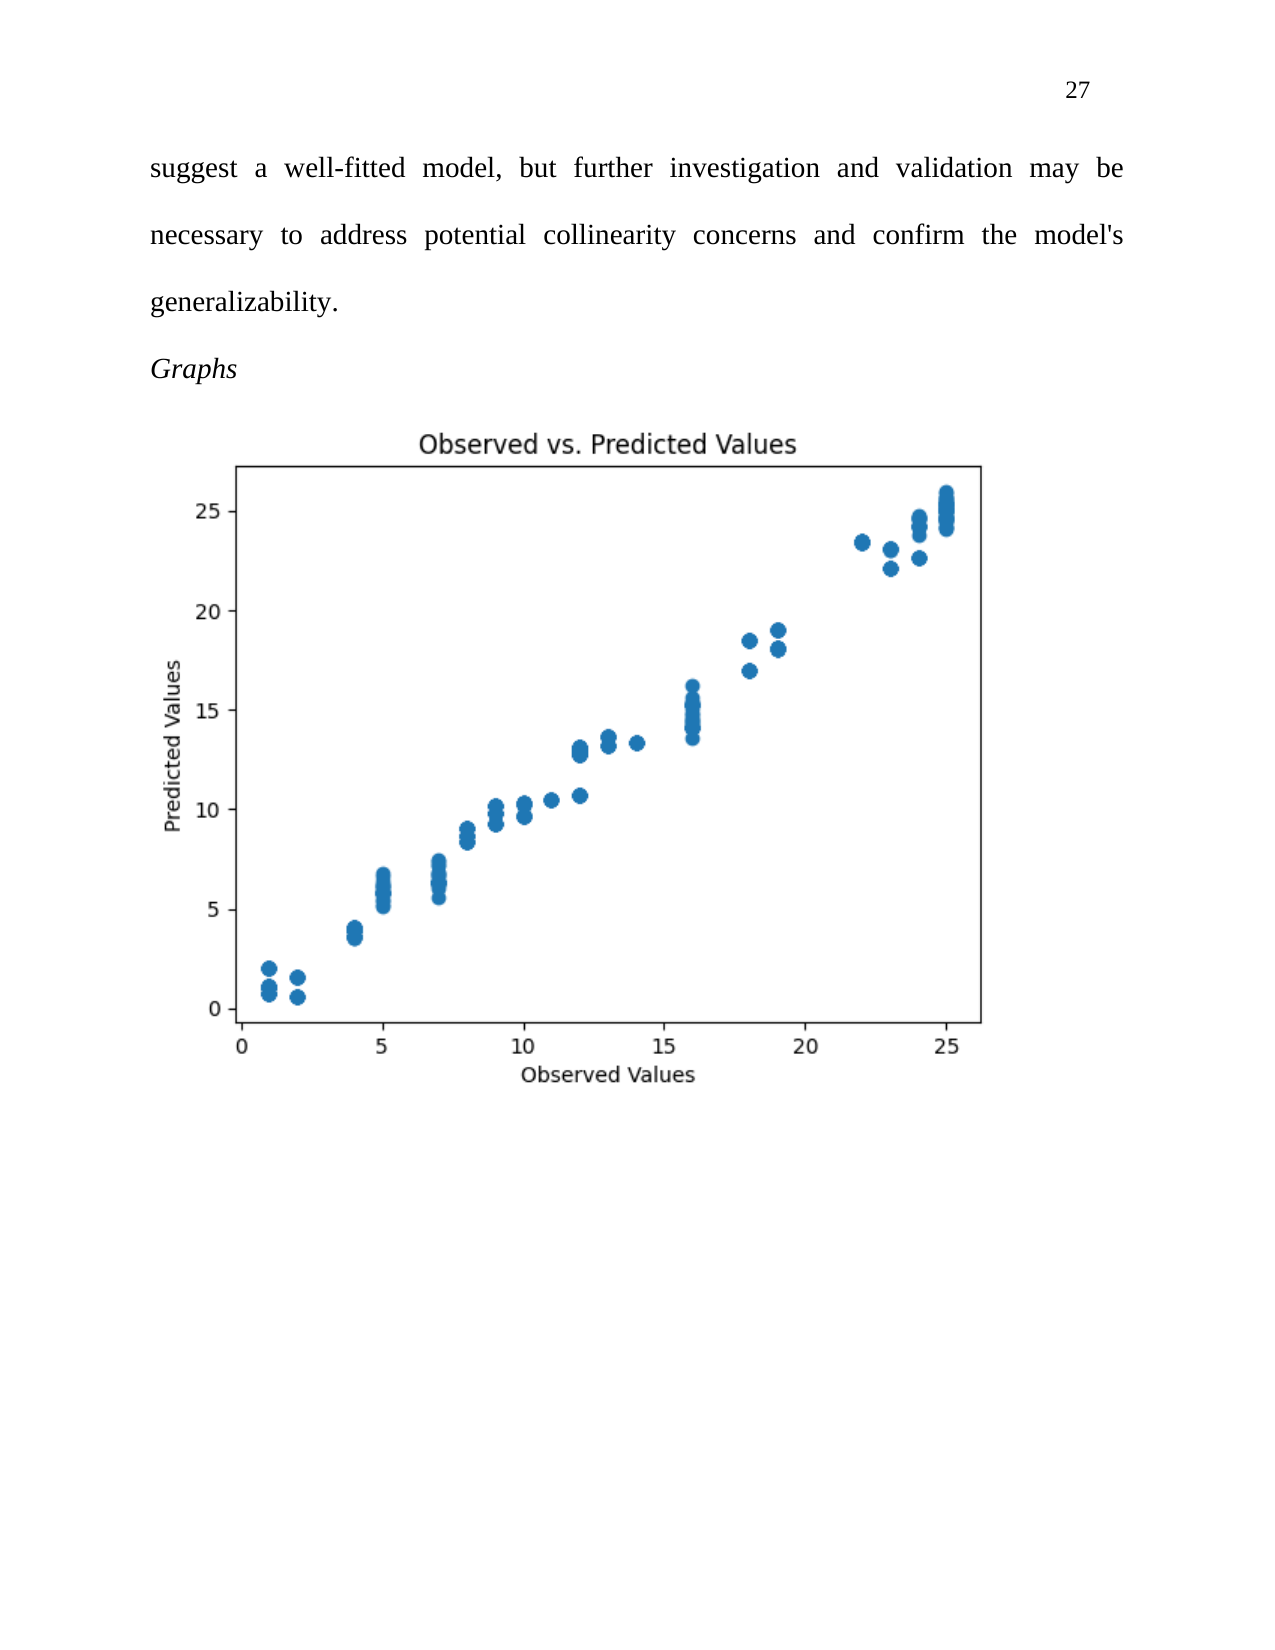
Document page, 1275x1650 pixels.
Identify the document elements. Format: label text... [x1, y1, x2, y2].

picture [150, 418, 994, 1102]
text Graphs [150, 351, 1125, 385]
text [150, 150, 1125, 318]
